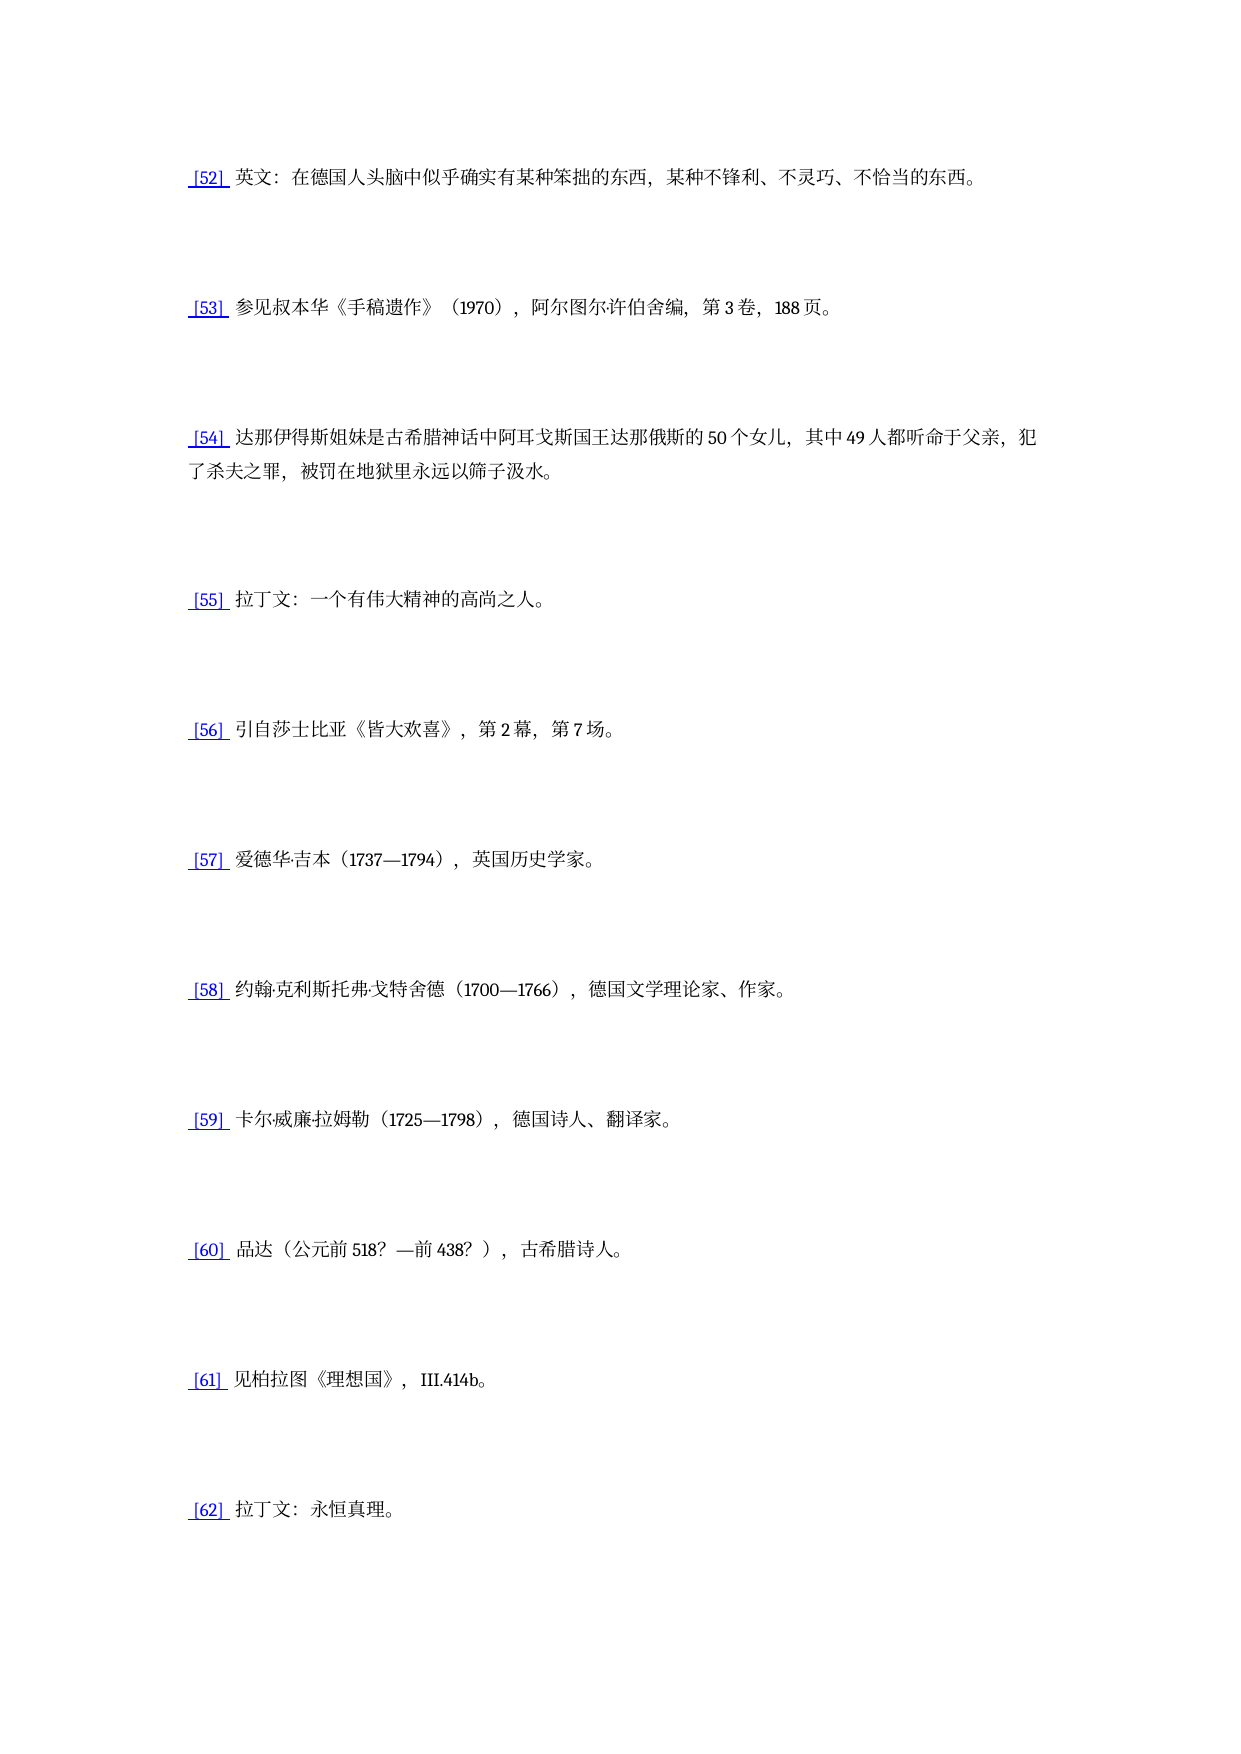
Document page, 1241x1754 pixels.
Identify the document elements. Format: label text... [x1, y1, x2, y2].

text [55] 拉丁文：一个有伟大精神的高尚之人。 [187, 584, 1053, 617]
text [56] 引自莎士比亚《皆大欢喜》，第2幕，第7场。 [187, 714, 1053, 747]
text [53] 参见叔本华《手稿遗作》（1970），阿尔图尔·许伯舍编，第3卷，188页。 [187, 292, 1053, 324]
text [52] 英文：在德国人头脑中似乎确实有某种笨拙的东西，某种不锋利、不灵巧、不恰当的东西。 [187, 162, 1053, 194]
text [59] 卡尔·威廉·拉姆勒（1725—1798），德国诗人、翻译家。 [187, 1104, 1053, 1137]
text [61] 见柏拉图《理想国》，III.414b。 [187, 1364, 1053, 1397]
text [57] 爱德华·吉本（1737—1794），英国历史学家。 [187, 844, 1053, 877]
text [62] 拉丁文：永恒真理。 [187, 1494, 1053, 1527]
text [58] 约翰·克利斯托弗·戈特舍德（1700—1766），德国文学理论家、作家。 [187, 974, 1053, 1007]
text [54] 达那伊得斯姐妹是古希腊神话中阿耳戈斯国王达那俄斯的50个女儿，其中49人都听命于父亲，犯了杀夫之罪，被罚在地狱里永远以筛子汲水。 [187, 422, 1053, 487]
text [60] 品达（公元前518？—前438？），古希腊诗人。 [187, 1234, 1053, 1267]
